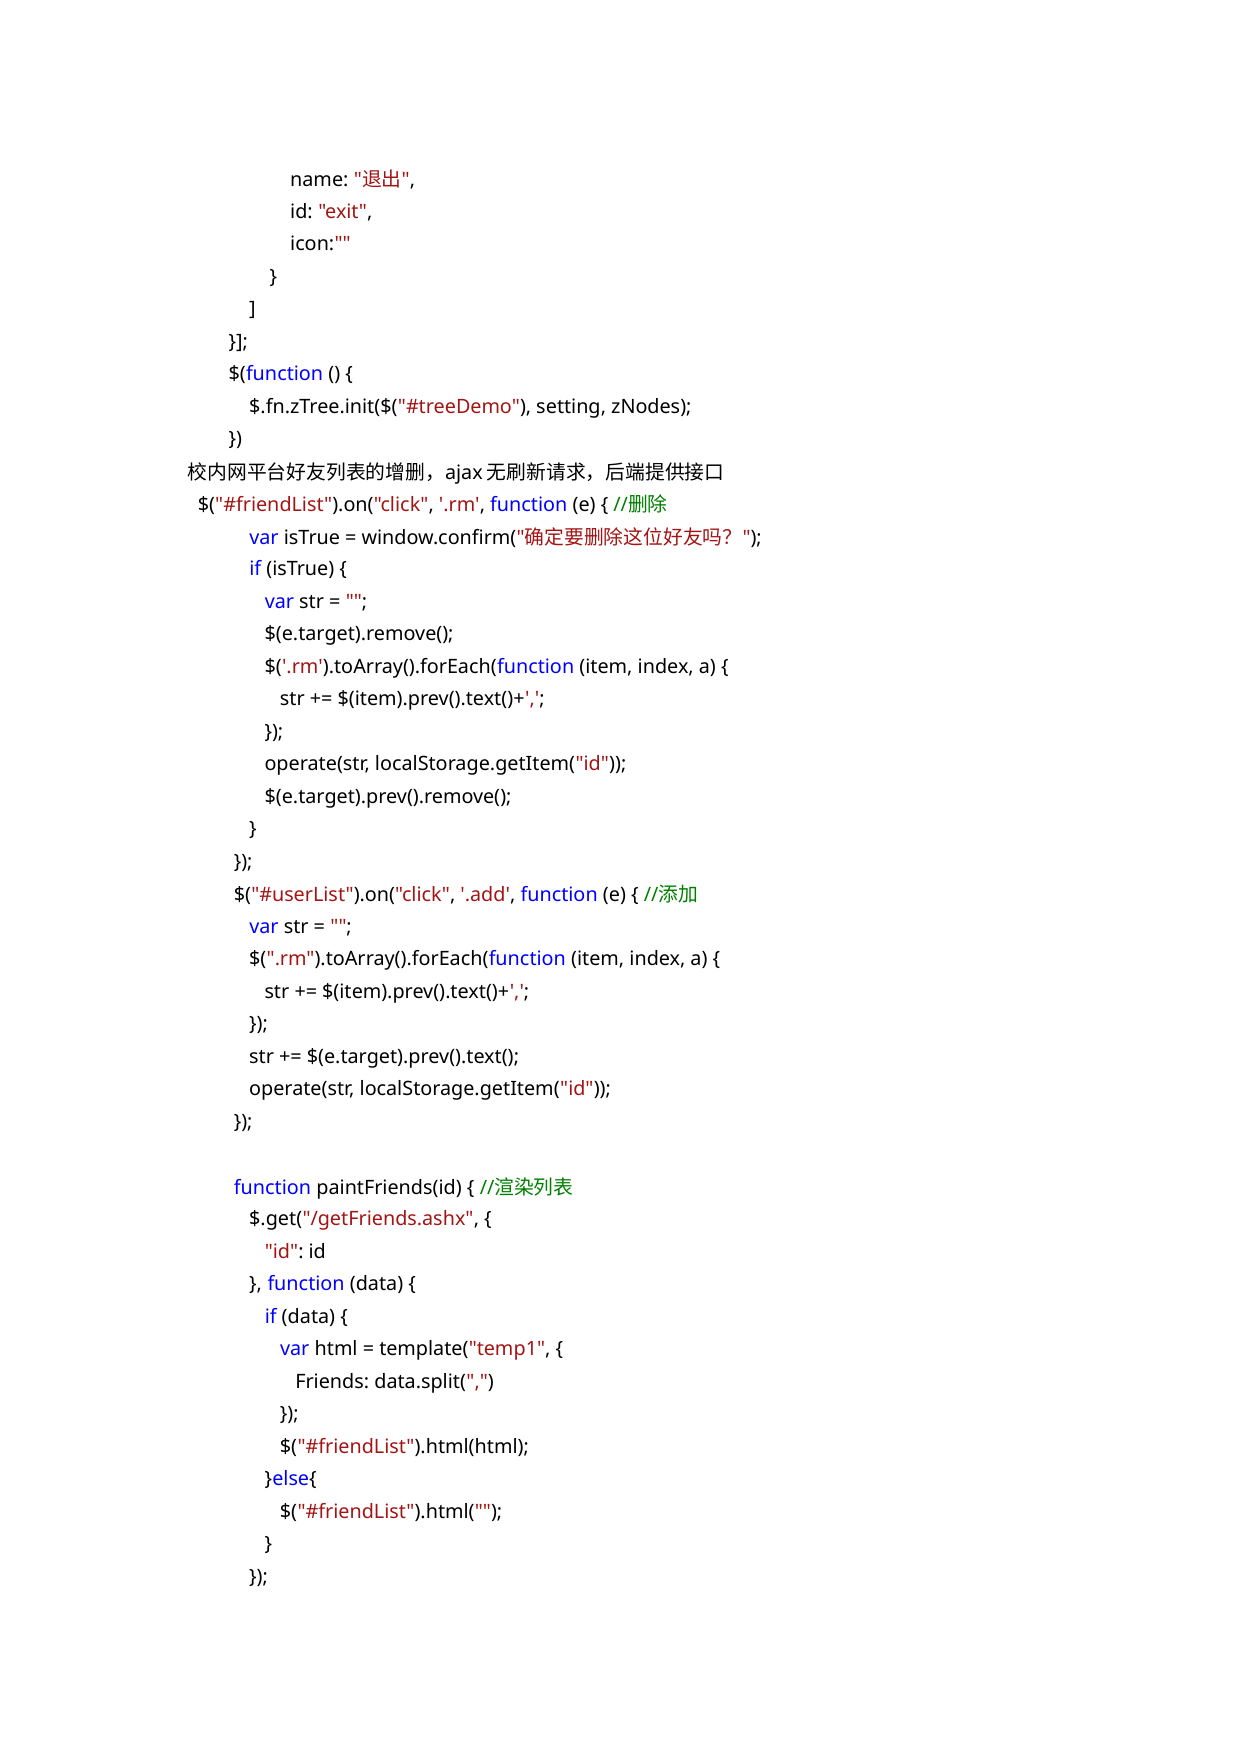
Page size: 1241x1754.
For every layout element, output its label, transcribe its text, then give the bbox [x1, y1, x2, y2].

text $("#friendList").html(""); [187, 1494, 1053, 1527]
text 校内网平台好友列表的增删，ajax无刷新请求，后端提供接口 [187, 454, 1053, 487]
text str += $(item).prev().text()+','; [187, 974, 1053, 1007]
text var str = ""; [187, 909, 1053, 942]
text str += $(item).prev().text()+','; [187, 682, 1053, 714]
text $('.rm').toArray().forEach(function (item, index, a) { [187, 649, 1053, 682]
text $("#userList").on("click", '.add', function (e) { //添加 [187, 877, 1053, 909]
text var html = template("temp1", { [187, 1332, 1053, 1364]
text name: "退出", [187, 162, 1053, 194]
text operate(str, localStorage.getItem("id")); [187, 747, 1053, 779]
text function paintFriends(id) { //渲染列表 [187, 1169, 1053, 1202]
text }]; [187, 324, 1053, 357]
text $(e.target).prev().remove(); [187, 779, 1053, 812]
text }); [187, 1007, 1053, 1039]
text }); [187, 1104, 1053, 1137]
text $(e.target).remove(); [187, 617, 1053, 649]
text var str = ""; [187, 584, 1053, 617]
text if (isTrue) { [187, 552, 1053, 584]
text }, function (data) { [187, 1267, 1053, 1299]
text $(".rm").toArray().forEach(function (item, index, a) { [187, 942, 1053, 974]
text id: "exit", [187, 194, 1053, 227]
text Friends: data.split(",") [187, 1364, 1053, 1397]
text }); [187, 1559, 1053, 1592]
text }); [187, 844, 1053, 877]
text var isTrue = window.confirm("确定要删除这位好友吗？"); [187, 519, 1053, 552]
text }) [187, 422, 1053, 454]
text }); [187, 1397, 1053, 1429]
text }); [187, 714, 1053, 747]
text if (data) { [187, 1299, 1053, 1332]
text "id": id [187, 1234, 1053, 1267]
text } [187, 259, 1053, 292]
text icon:"" [187, 227, 1053, 259]
text } [187, 812, 1053, 844]
text } [187, 1527, 1053, 1559]
text $("#friendList").html(html); [187, 1429, 1053, 1462]
text $.fn.zTree.init($("#treeDemo"), setting, zNodes); [187, 389, 1053, 422]
text }else{ [187, 1462, 1053, 1494]
text $.get("/getFriends.ashx", { [187, 1202, 1053, 1234]
text ] [187, 292, 1053, 324]
text operate(str, localStorage.getItem("id")); [187, 1072, 1053, 1104]
text str += $(e.target).prev().text(); [187, 1039, 1053, 1072]
text $("#friendList").on("click", '.rm', function (e) { //删除 [187, 487, 1053, 519]
text $(function () { [187, 357, 1053, 389]
